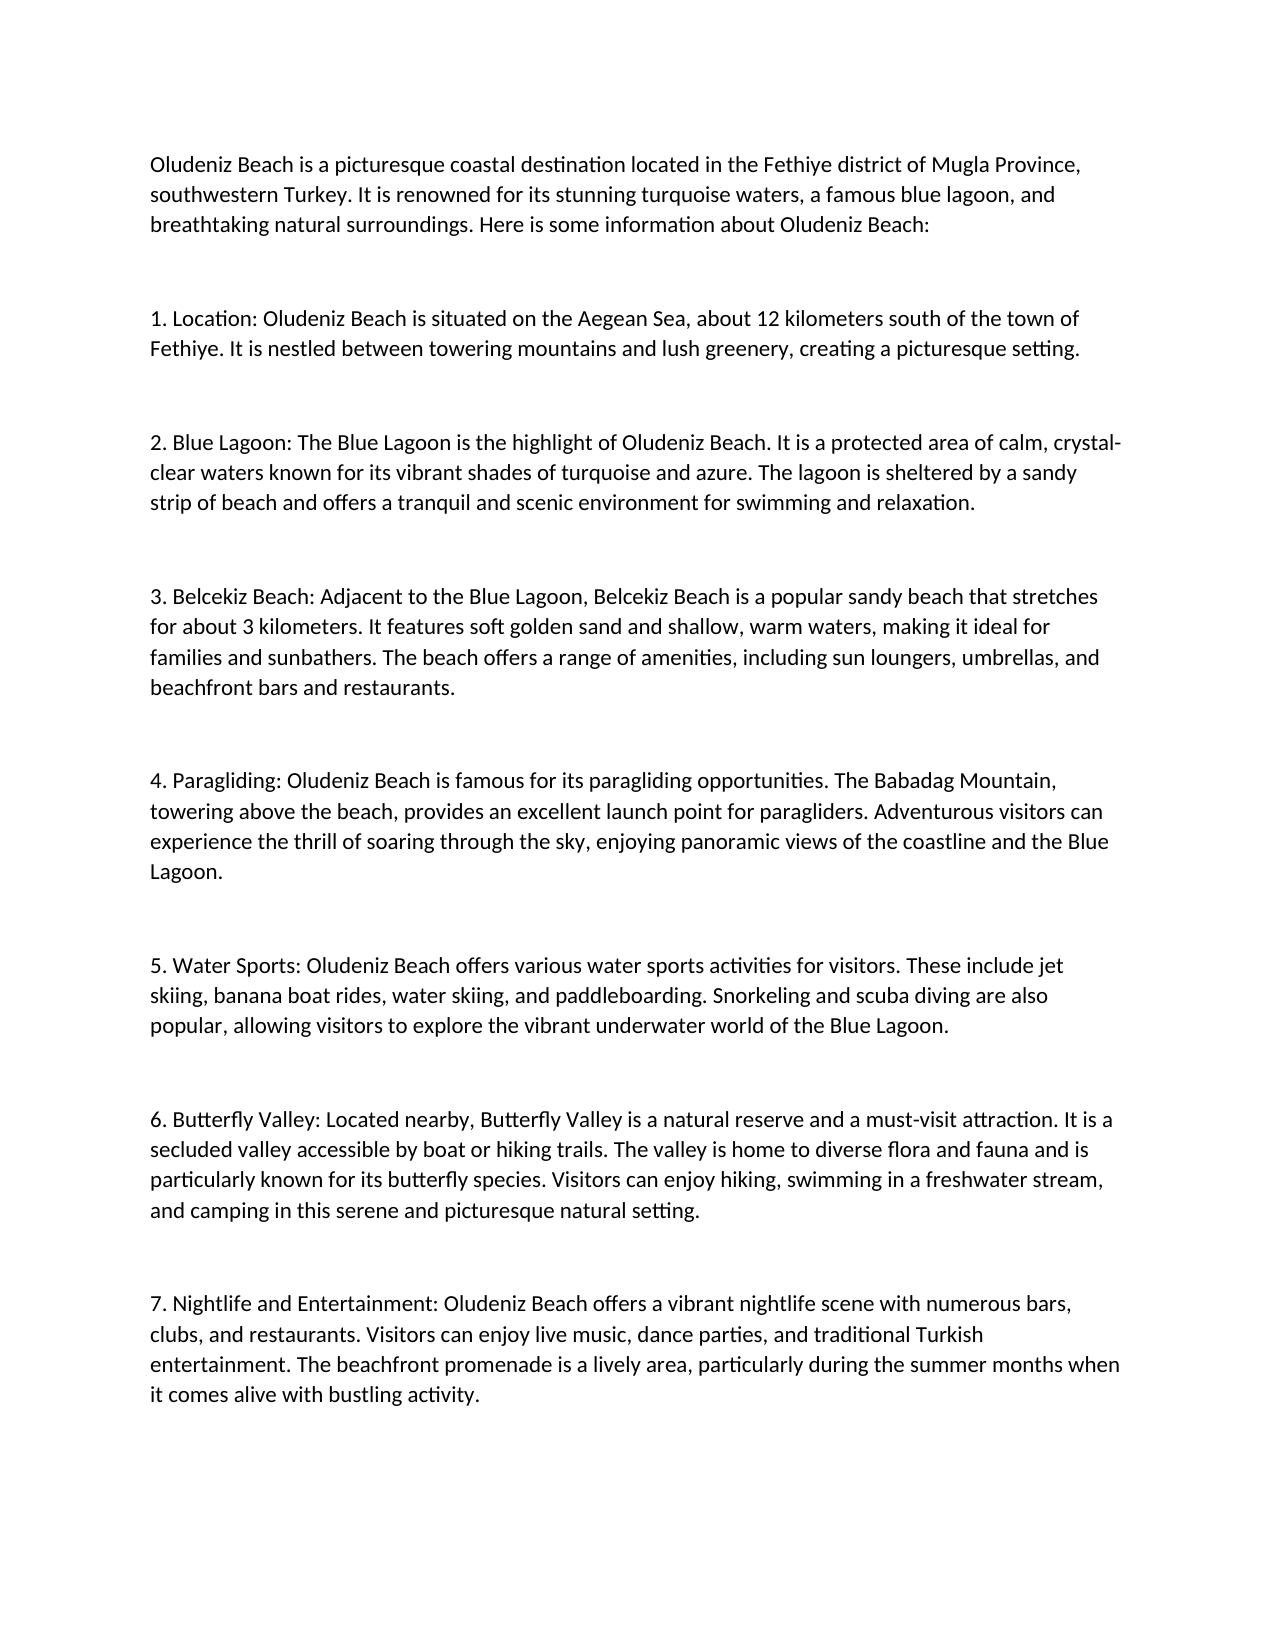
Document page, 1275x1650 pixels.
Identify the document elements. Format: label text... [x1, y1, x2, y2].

text 5. Water Sports: Oludeniz Beach offers various water sports activities for visitors. These include jet skiing, banana boat rides, water skiing, and paddleboarding. Snorkeling and scuba diving are also popular, allowing visitors to explore the vibrant underwater world of the Blue Lagoon. [150, 951, 1125, 1039]
text 4. Paragliding: Oludeniz Beach is famous for its paragliding opportunities. The Babadag Mountain, towering above the beach, provides an excellent launch point for paragliders. Adventurous visitors can experience the thrill of soaring through the sky, enjoying panoramic views of the coastline and the Blue Lagoon. [150, 767, 1125, 885]
text 1. Location: Oludeniz Beach is situated on the Aegean Sea, about 12 kilometers south of the town of Fethiye. It is nestled between towering mountains and lush greenery, creating a picturesque setting. [150, 304, 1125, 362]
text 7. Nightlife and Entertainment: Oludeniz Beach offers a vibrant nightlife scene with numerous bars, clubs, and restaurants. Visitors can enjoy live music, dance parties, and traditional Turkish entertainment. The beachfront promenade is a lively area, particularly during the summer months when it comes alive with bustling activity. [150, 1289, 1125, 1408]
text 2. Blue Lagoon: The Blue Lagoon is the highlight of Oludeniz Beach. It is a protected area of calm, crystal-clear waters known for its vibrant shades of turquoise and azure. The lagoon is sheltered by a sandy strip of beach and offers a tranquil and scenic environment for swimming and relaxation. [150, 428, 1125, 517]
text Oludeniz Beach is a picturesque coastal destination located in the Fethiye district of Mugla Province, southwestern Turkey. It is renowned for its stunning turquoise waters, a famous blue lagoon, and breathtaking natural surroundings. Here is some information about Oludeniz Beach: [150, 150, 1125, 238]
text 3. Belcekiz Beach: Adjacent to the Blue Lagoon, Belcekiz Beach is a popular sandy beach that stretches for about 3 kilometers. It features soft golden sand and shallow, warm waters, making it ideal for families and sunbathers. The beach offers a range of amenities, including sun loungers, umbrellas, and beachfront bars and restaurants. [150, 582, 1125, 701]
text 6. Butterfly Valley: Located nearby, Butterfly Valley is a natural reserve and a must-visit attraction. It is a secluded valley accessible by boat or hiking trails. The valley is home to diverse flora and fauna and is particularly known for its butterfly species. Visitors can enjoy hiking, swimming in a freshwater stream, and camping in this serene and picturesque natural setting. [150, 1105, 1125, 1224]
